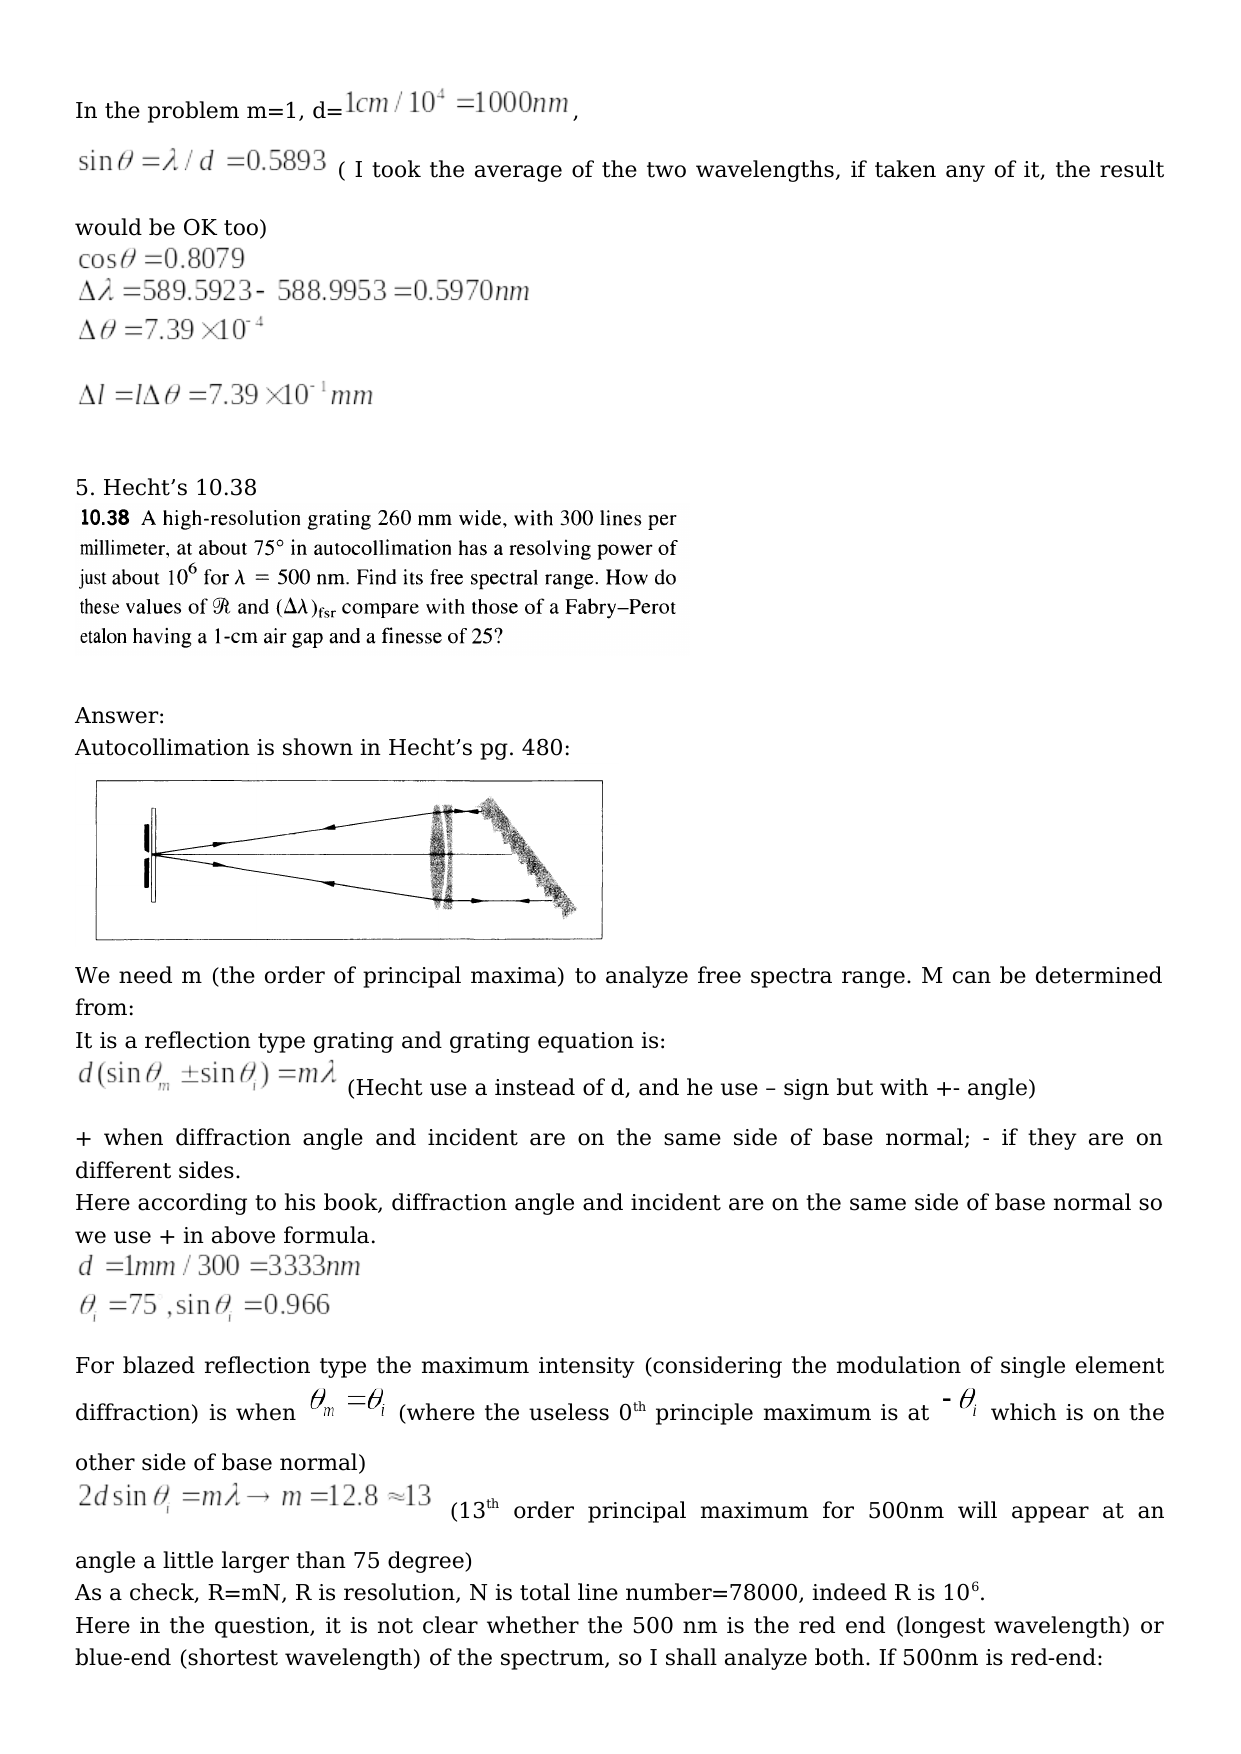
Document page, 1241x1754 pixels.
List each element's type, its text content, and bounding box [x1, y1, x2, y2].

list As a check, R=mN, R is resolution, N is total line number=78000, indeed R is 106. [75, 1576, 1165, 1608]
list Here according to his book, diffraction angle and incident are on the same side of base normal so we use + in above formula. [75, 1186, 1165, 1251]
list (13th order principal maximum for 500nm will appear at an angle a little larger than 75 degree) [75, 1478, 1165, 1576]
list ( I took the average of the two wavelengths, if taken any of it, the result would be OK too) [75, 146, 1165, 243]
list It is a reflection type grating and grating equation is: [75, 1023, 1165, 1056]
list Answer: [75, 698, 1165, 731]
list For blazed reflection type the maximum intensity (considering the modulation of single element diffraction) is when (where the useless 0th principle maximum is at which is on the other side of base normal) [75, 1348, 1165, 1478]
list 5. Hecht’s 10.38 [75, 471, 1165, 503]
list We need m (the order of principal maxima) to analyze free spectra range. M can be determined from: [75, 958, 1165, 1023]
picture [75, 503, 690, 656]
list Here in the question, it is not clear whether the 500 nm is the red end (longest wavelength) or blue-end (shortest wavelength) of the spectrum, so I shall analyze both. If 500nm is red-end: [75, 1608, 1165, 1673]
list + when diffraction angle and incident are on the same side of base normal; - if they are on different sides. [75, 1121, 1165, 1186]
picture [75, 763, 620, 947]
list (Hecht use a instead of d, and he use – sign but with +- angle) [75, 1056, 1165, 1121]
list Autocollimation is shown in Hecht’s pg. 480: [75, 731, 1165, 763]
list In the problem m=1, d=, [75, 81, 1165, 146]
